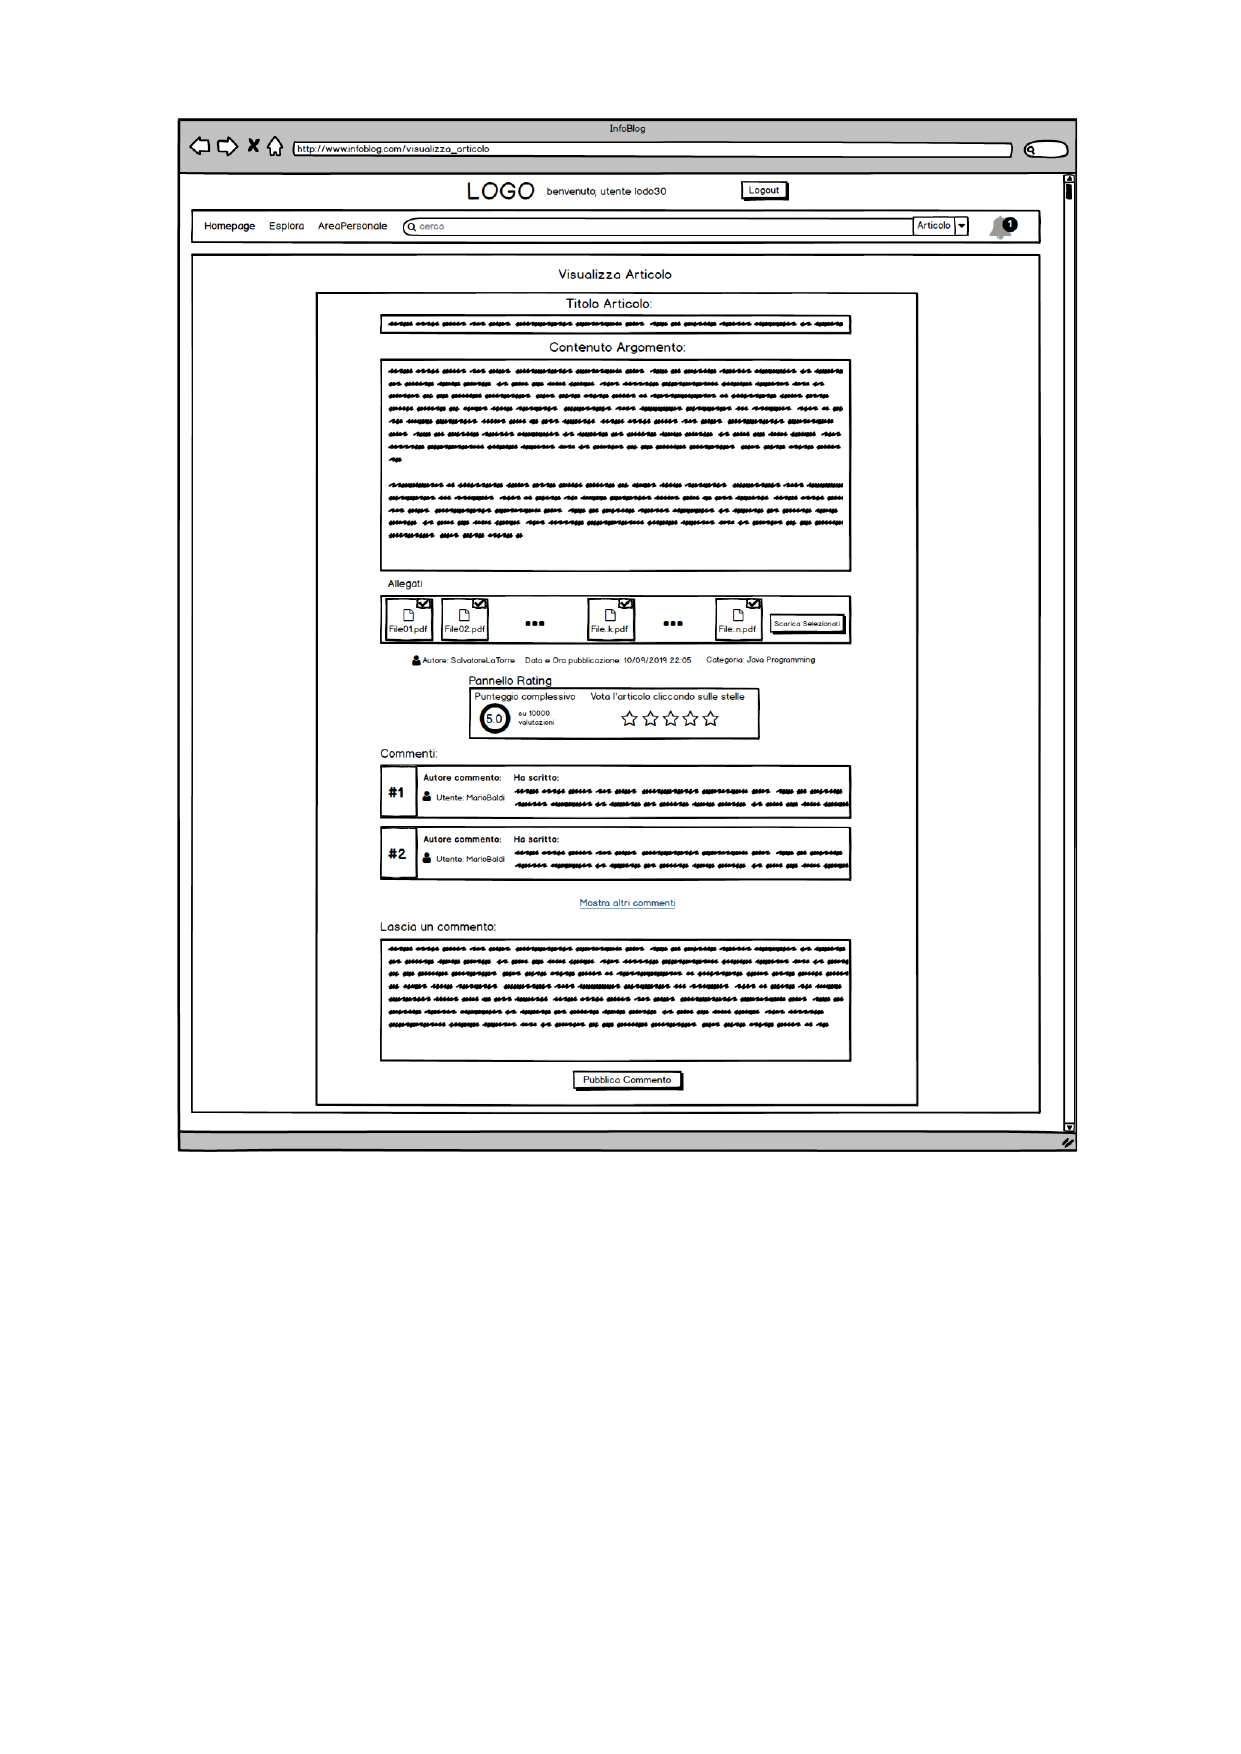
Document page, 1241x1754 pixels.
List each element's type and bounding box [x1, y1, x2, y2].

picture [177, 118, 1078, 1152]
